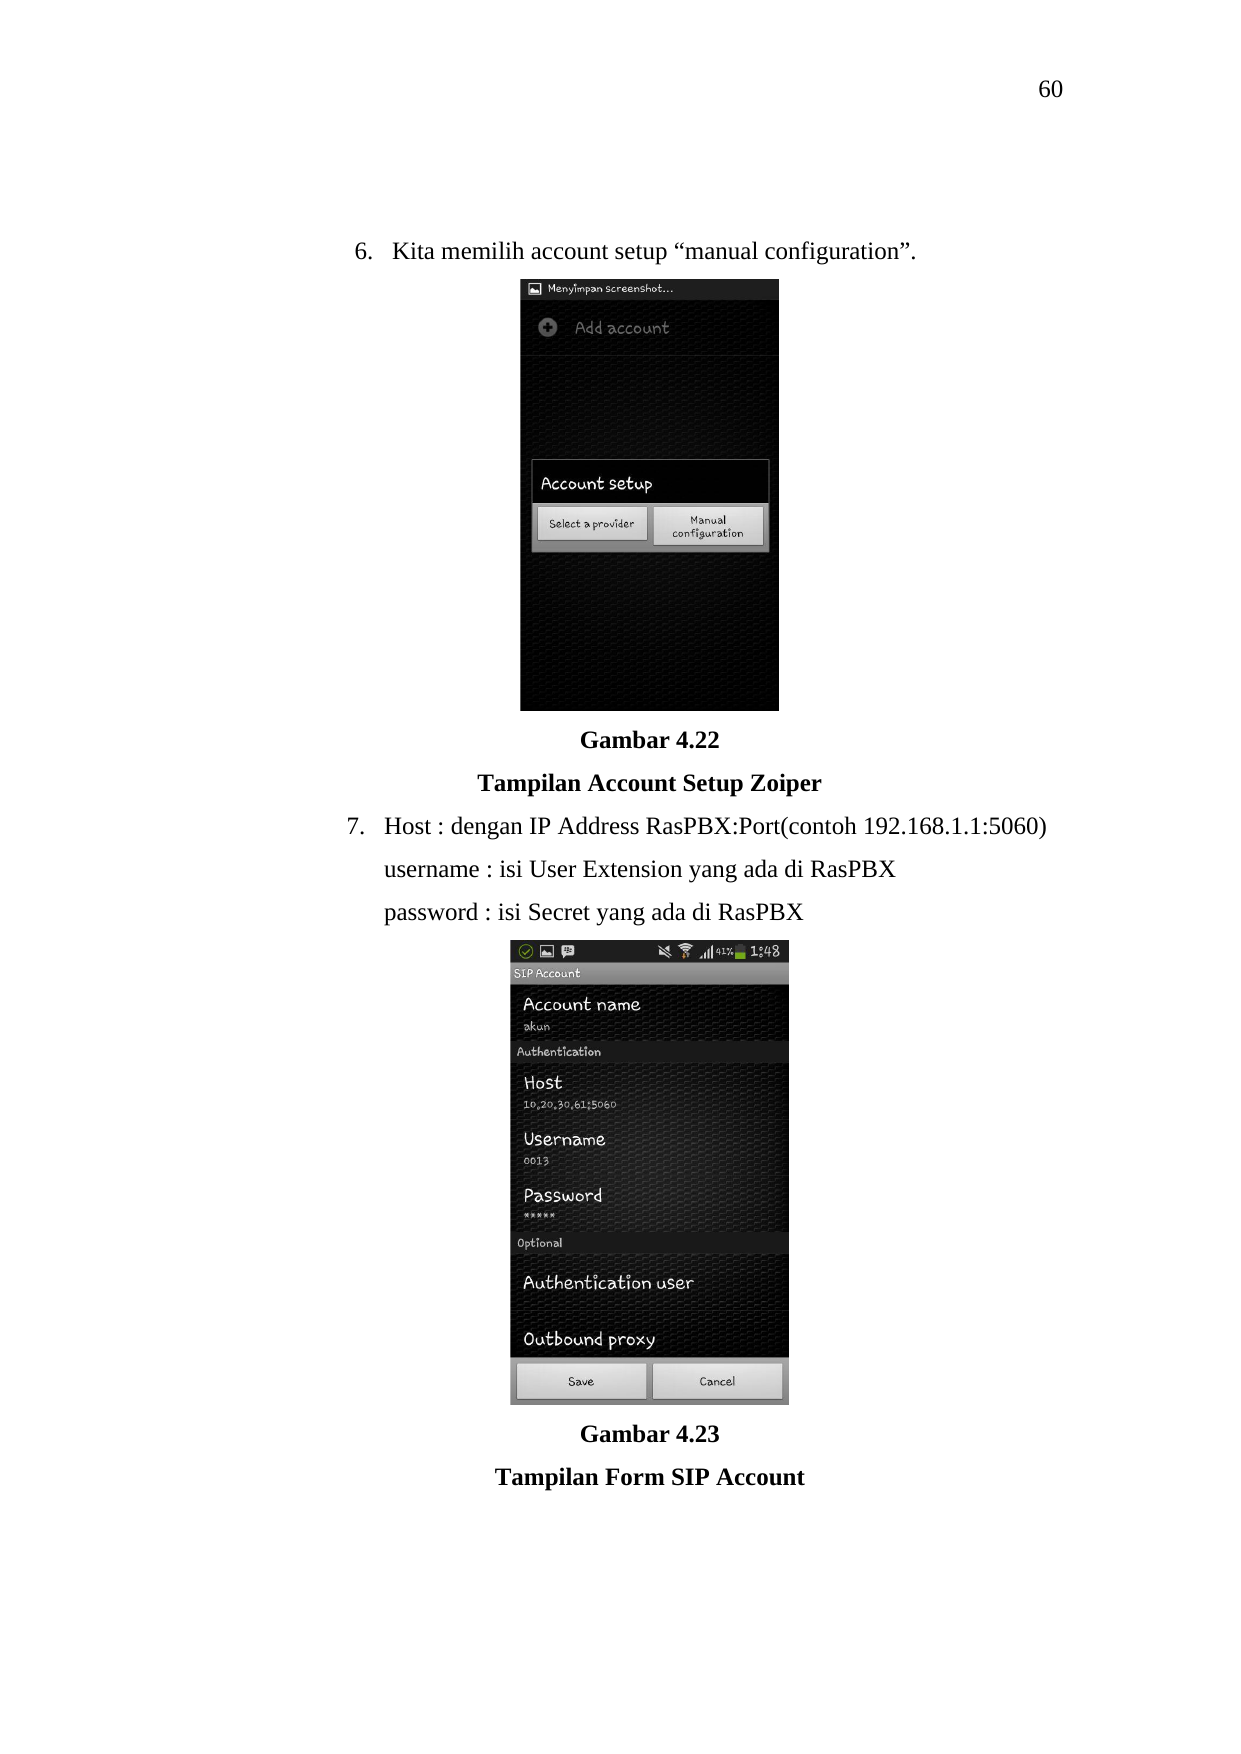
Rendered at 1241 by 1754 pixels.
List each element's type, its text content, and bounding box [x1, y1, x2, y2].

list Kita memilih account setup “manual configuration”. [354, 236, 1063, 265]
list Gambar 4.23 [236, 1419, 1063, 1448]
list username : isi User Extension yang ada di RasPBX [384, 854, 1063, 883]
list Tampilan Form SIP Account [236, 1462, 1063, 1491]
list Gambar 4.22 [236, 725, 1063, 754]
picture [510, 940, 789, 1405]
list Tampilan Account Setup Zoiper [236, 768, 1063, 797]
picture [520, 279, 779, 711]
list password : isi Secret yang ada di RasPBX [384, 897, 1063, 926]
list Host : dengan IP Address RasPBX:Port(contoh 192.168.1.1:5060) [346, 811, 1063, 840]
